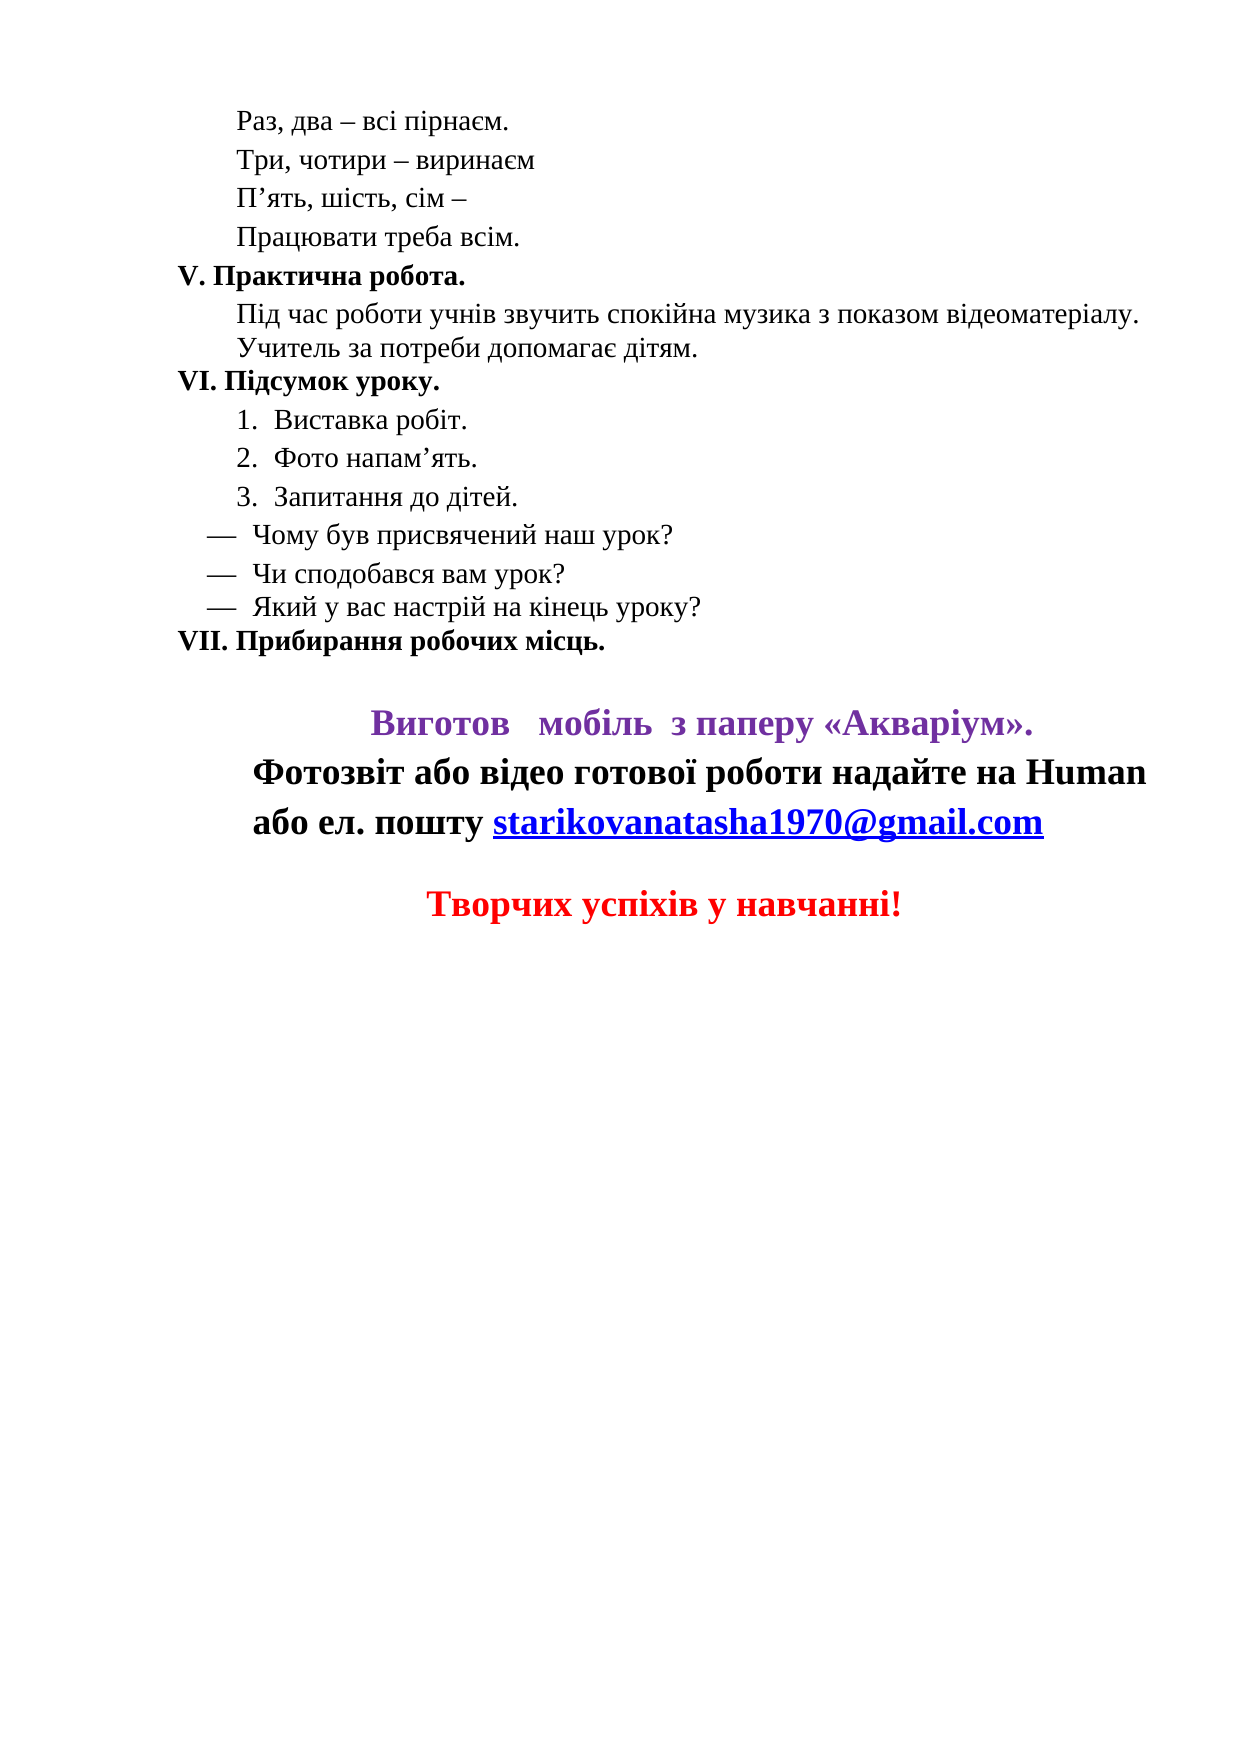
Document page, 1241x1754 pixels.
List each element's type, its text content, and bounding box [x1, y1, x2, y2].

text VІ. Підсумок уроку. [177, 363, 1152, 397]
list Виставка робіт. [236, 402, 1152, 435]
list Фото напам’ять. [236, 440, 1152, 474]
text П’ять, шість, сім – [177, 181, 1152, 214]
list Запитання до дітей. [236, 479, 1152, 512]
text Працювати треба всім. [177, 219, 1152, 253]
text Три, чотири – виринаєм [177, 142, 1152, 176]
text VІІ. Прибирання робочих місць. [177, 623, 1152, 657]
text Виготов мобіль з паперу «Акваріум». [252, 700, 1152, 743]
text Творчих успіхів у навчанні! [177, 881, 1152, 924]
text — Чи сподобався вам урок? [207, 556, 1152, 589]
text Під час роботи учнів звучить спокійна музика з показом відеоматеріалу. [177, 296, 1152, 330]
text V. Практична робота. [177, 258, 1152, 291]
text — Який у вас настрій на кінець уроку? [207, 589, 1152, 623]
text Фотозвіт або відео готової роботи надайте на Human або ел. пошту starikovanatasha1970@gmail.com [252, 750, 1152, 842]
text — Чому був присвячений наш урок? [207, 517, 1152, 551]
text Раз, два – всі пірнаєм. [177, 103, 1152, 137]
text Учитель за потреби допомагає дітям. [177, 330, 1152, 363]
